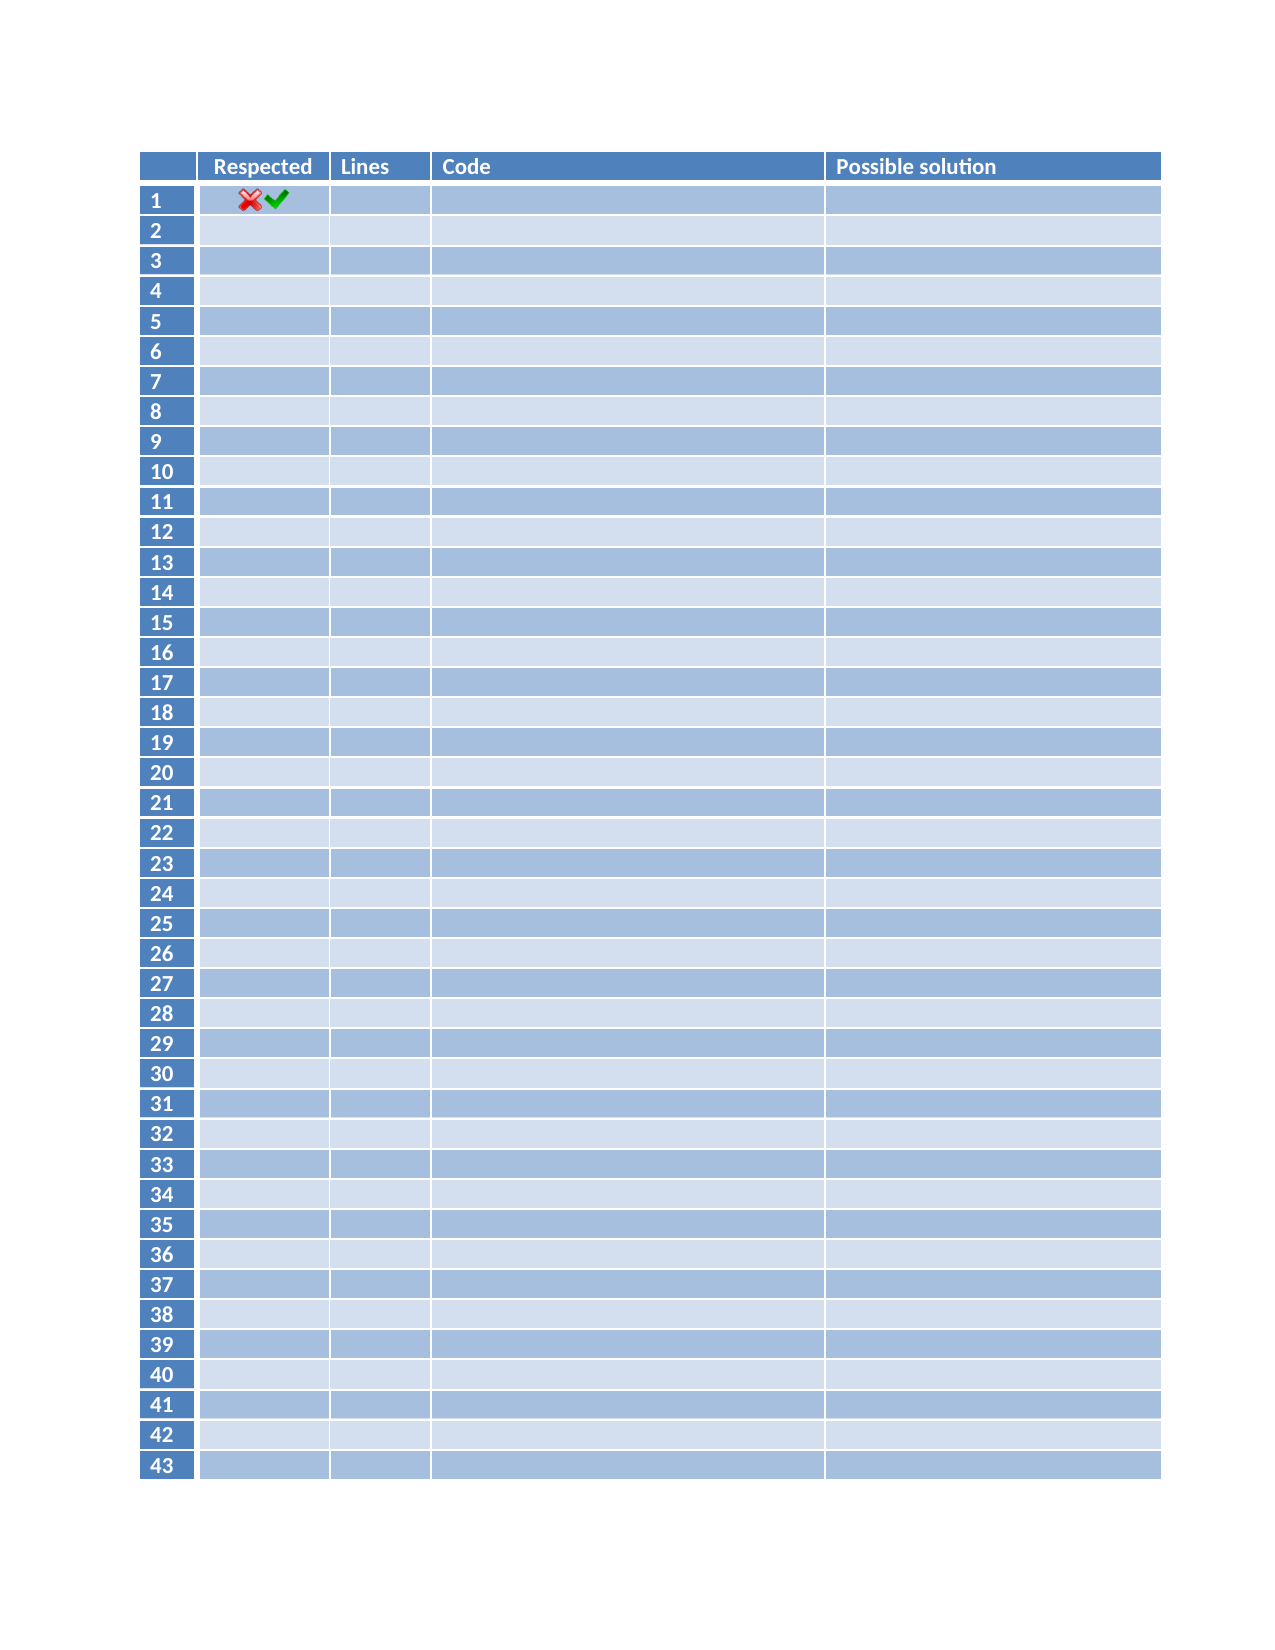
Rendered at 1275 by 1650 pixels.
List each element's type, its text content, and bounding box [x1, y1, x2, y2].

table_cell 25 [140, 909, 194, 937]
table_cell 36 [140, 1240, 194, 1268]
table_cell [432, 939, 824, 967]
table_cell 10 [140, 457, 194, 485]
table_cell 13 [140, 548, 194, 576]
table_cell [330, 397, 430, 425]
table_header Code [432, 152, 824, 180]
table_cell 30 [140, 1059, 194, 1087]
table_cell 33 [140, 1150, 194, 1178]
table_cell [432, 1210, 824, 1238]
table_cell 7 [140, 367, 194, 395]
table_cell [331, 1150, 430, 1178]
table_cell [200, 728, 329, 756]
table_cell [826, 1300, 1161, 1328]
table_cell 5 [140, 307, 194, 335]
table_cell [331, 1270, 430, 1298]
table_cell [200, 247, 329, 274]
table_cell [432, 1029, 824, 1057]
table_cell [330, 758, 430, 786]
table_cell 34 [140, 1180, 194, 1208]
table_cell [331, 307, 430, 335]
table_cell [432, 488, 824, 515]
table_cell [826, 969, 1161, 997]
table_cell [200, 1120, 329, 1148]
table_cell [331, 427, 430, 455]
table_cell [200, 849, 329, 877]
table_cell [826, 879, 1161, 907]
table_cell [432, 1360, 824, 1388]
table_cell 20 [140, 758, 194, 786]
table_cell [331, 608, 430, 636]
table_cell 8 [140, 397, 194, 425]
table_cell [200, 367, 329, 395]
table_cell [432, 548, 824, 576]
table_cell [826, 307, 1161, 335]
table_cell [432, 608, 824, 636]
table_cell [432, 698, 824, 726]
table_header [140, 152, 196, 180]
table_cell [432, 849, 824, 877]
table_cell [331, 1391, 430, 1418]
table_cell [330, 819, 430, 847]
table_cell 1 [140, 186, 194, 214]
table_cell [826, 1330, 1161, 1358]
table_cell [330, 1240, 430, 1268]
table_cell [432, 638, 824, 666]
table_cell [331, 488, 430, 515]
table_cell [330, 698, 430, 726]
table_cell [330, 277, 430, 305]
table_cell [331, 789, 430, 816]
table_cell [826, 1090, 1161, 1117]
table_cell [826, 1120, 1161, 1148]
table_cell [330, 1059, 430, 1087]
table_cell [432, 427, 824, 455]
table_cell [200, 578, 329, 606]
table_cell [200, 879, 329, 907]
table_cell 42 [140, 1421, 194, 1449]
table_cell [200, 427, 329, 455]
table_cell 4 [140, 277, 194, 305]
table_cell 32 [140, 1120, 194, 1148]
table_cell [200, 1330, 329, 1358]
table_cell [826, 578, 1161, 606]
table_cell [200, 999, 329, 1027]
table_cell [200, 758, 329, 786]
table_cell [826, 186, 1161, 214]
table_cell 21 [140, 789, 194, 816]
table_cell [826, 548, 1161, 576]
table_cell [432, 1451, 824, 1479]
table_cell [200, 1029, 329, 1057]
table_cell [200, 1451, 329, 1479]
table_cell [826, 698, 1161, 726]
table_cell [432, 1300, 824, 1328]
table_cell [432, 668, 824, 696]
table_cell [200, 1360, 329, 1388]
table_cell [331, 668, 430, 696]
table_cell [200, 1059, 329, 1087]
table_cell [330, 457, 430, 485]
table_cell [826, 789, 1161, 816]
table_cell [330, 879, 430, 907]
table_cell [432, 397, 824, 425]
table_cell [432, 518, 824, 546]
table_cell [432, 247, 824, 274]
table_cell [826, 758, 1161, 786]
table_cell [432, 367, 824, 395]
table_cell 16 [140, 638, 194, 666]
table_cell [330, 578, 430, 606]
table_cell 18 [140, 698, 194, 726]
table_cell [826, 1391, 1161, 1418]
table_cell [826, 638, 1161, 666]
table_cell [200, 1210, 329, 1238]
table_header Possible solution [826, 152, 1161, 180]
table_cell 22 [140, 819, 194, 847]
table_cell 11 [140, 488, 194, 515]
table_cell [330, 518, 430, 546]
table_cell [200, 277, 329, 305]
table_cell 6 [140, 337, 194, 365]
table_cell [432, 578, 824, 606]
table_cell [432, 1090, 824, 1117]
table_cell 37 [140, 1270, 194, 1298]
table_header Lines [331, 152, 430, 180]
table_cell [432, 789, 824, 816]
table_cell 2 [140, 216, 194, 244]
table_cell [432, 186, 824, 214]
table_cell [826, 999, 1161, 1027]
table_cell [826, 1059, 1161, 1087]
table_cell [432, 879, 824, 907]
table_cell [826, 819, 1161, 847]
table_cell [826, 1451, 1161, 1479]
table_cell [826, 367, 1161, 395]
table_cell [330, 216, 430, 244]
table_cell [331, 1330, 430, 1358]
table_cell [432, 337, 824, 365]
table_cell [432, 1270, 824, 1298]
table_cell [200, 307, 329, 335]
table_cell [331, 728, 430, 756]
table_cell [826, 1210, 1161, 1238]
table_cell [826, 728, 1161, 756]
table_cell [826, 1421, 1161, 1449]
table_cell 28 [140, 999, 194, 1027]
table_cell 17 [140, 668, 194, 696]
table_cell [826, 397, 1161, 425]
table_cell 43 [140, 1451, 194, 1479]
picture [236, 186, 290, 213]
table_cell [200, 939, 329, 967]
table_cell [200, 488, 329, 515]
table_cell [432, 999, 824, 1027]
table_cell [330, 1300, 430, 1328]
table_cell [200, 518, 329, 546]
table_cell [330, 939, 430, 967]
table_cell [432, 758, 824, 786]
table_cell [826, 247, 1161, 274]
table_cell [432, 1059, 824, 1087]
table_cell 40 [140, 1360, 194, 1388]
table_cell [331, 186, 430, 214]
table_cell [200, 698, 329, 726]
table_cell 9 [140, 427, 194, 455]
table_cell [826, 1180, 1161, 1208]
table_cell 15 [140, 608, 194, 636]
table_cell [826, 337, 1161, 365]
table_cell [432, 277, 824, 305]
table_cell [826, 518, 1161, 546]
table_cell [432, 457, 824, 485]
table_cell [200, 1300, 329, 1328]
table_header Respected [198, 152, 329, 180]
table_cell 24 [140, 879, 194, 907]
table_cell [826, 457, 1161, 485]
table_cell [826, 277, 1161, 305]
table_cell 19 [140, 728, 194, 756]
table_cell [200, 1090, 329, 1117]
table_cell [330, 999, 430, 1027]
table_cell [200, 1270, 329, 1298]
table_cell [826, 608, 1161, 636]
table_cell [331, 1451, 430, 1479]
table_cell [432, 819, 824, 847]
table_cell [200, 216, 329, 244]
table_cell [826, 216, 1161, 244]
table_cell [331, 849, 430, 877]
table_cell [200, 638, 329, 666]
table_cell 29 [140, 1029, 194, 1057]
table_cell [826, 1029, 1161, 1057]
table_cell [200, 608, 329, 636]
table_cell 23 [140, 849, 194, 877]
table_cell [330, 337, 430, 365]
table_cell [200, 1391, 329, 1418]
table_cell [826, 939, 1161, 967]
table_cell [200, 1421, 329, 1449]
table_cell 38 [140, 1300, 194, 1328]
table_cell [432, 1330, 824, 1358]
table_cell [432, 728, 824, 756]
table_cell [826, 427, 1161, 455]
table_cell [200, 548, 329, 576]
table_cell [200, 337, 329, 365]
table_cell [826, 1150, 1161, 1178]
table_cell [826, 488, 1161, 515]
table_cell [200, 1240, 329, 1268]
table_cell [330, 638, 430, 666]
table_cell [432, 1180, 824, 1208]
table_cell [330, 1360, 430, 1388]
table_cell [432, 1150, 824, 1178]
table_cell [432, 307, 824, 335]
table_cell [331, 969, 430, 997]
table_cell [200, 909, 329, 937]
table_cell [331, 367, 430, 395]
table_cell [200, 1180, 329, 1208]
table_cell [432, 909, 824, 937]
table_cell [200, 397, 329, 425]
table_cell [826, 1270, 1161, 1298]
table_cell [826, 1240, 1161, 1268]
table_cell [826, 909, 1161, 937]
table_cell [330, 1421, 430, 1449]
table_cell [331, 1210, 430, 1238]
table_cell [200, 969, 329, 997]
table_cell [432, 1391, 824, 1418]
table_cell [200, 457, 329, 485]
table_cell [200, 789, 329, 816]
table_cell [330, 1180, 430, 1208]
table_cell [331, 909, 430, 937]
table_cell 3 [140, 247, 194, 274]
table_cell [826, 849, 1161, 877]
table_cell [331, 247, 430, 274]
table_cell [331, 1090, 430, 1117]
table_cell [200, 186, 329, 214]
table_cell 14 [140, 578, 194, 606]
table_cell [331, 548, 430, 576]
table_cell [200, 668, 329, 696]
table_cell [432, 1421, 824, 1449]
table_cell [331, 1029, 430, 1057]
table_cell [826, 668, 1161, 696]
table_cell [200, 819, 329, 847]
table_cell [432, 216, 824, 244]
table_cell 39 [140, 1330, 194, 1358]
table_cell 41 [140, 1391, 194, 1418]
table_cell [826, 1360, 1161, 1388]
table_cell [200, 1150, 329, 1178]
table_cell 26 [140, 939, 194, 967]
table_cell 35 [140, 1210, 194, 1238]
table_cell [432, 1240, 824, 1268]
table_cell [330, 1120, 430, 1148]
table_cell 12 [140, 518, 194, 546]
table_cell [432, 969, 824, 997]
table_cell 27 [140, 969, 194, 997]
table_cell 31 [140, 1090, 194, 1117]
table_cell [432, 1120, 824, 1148]
